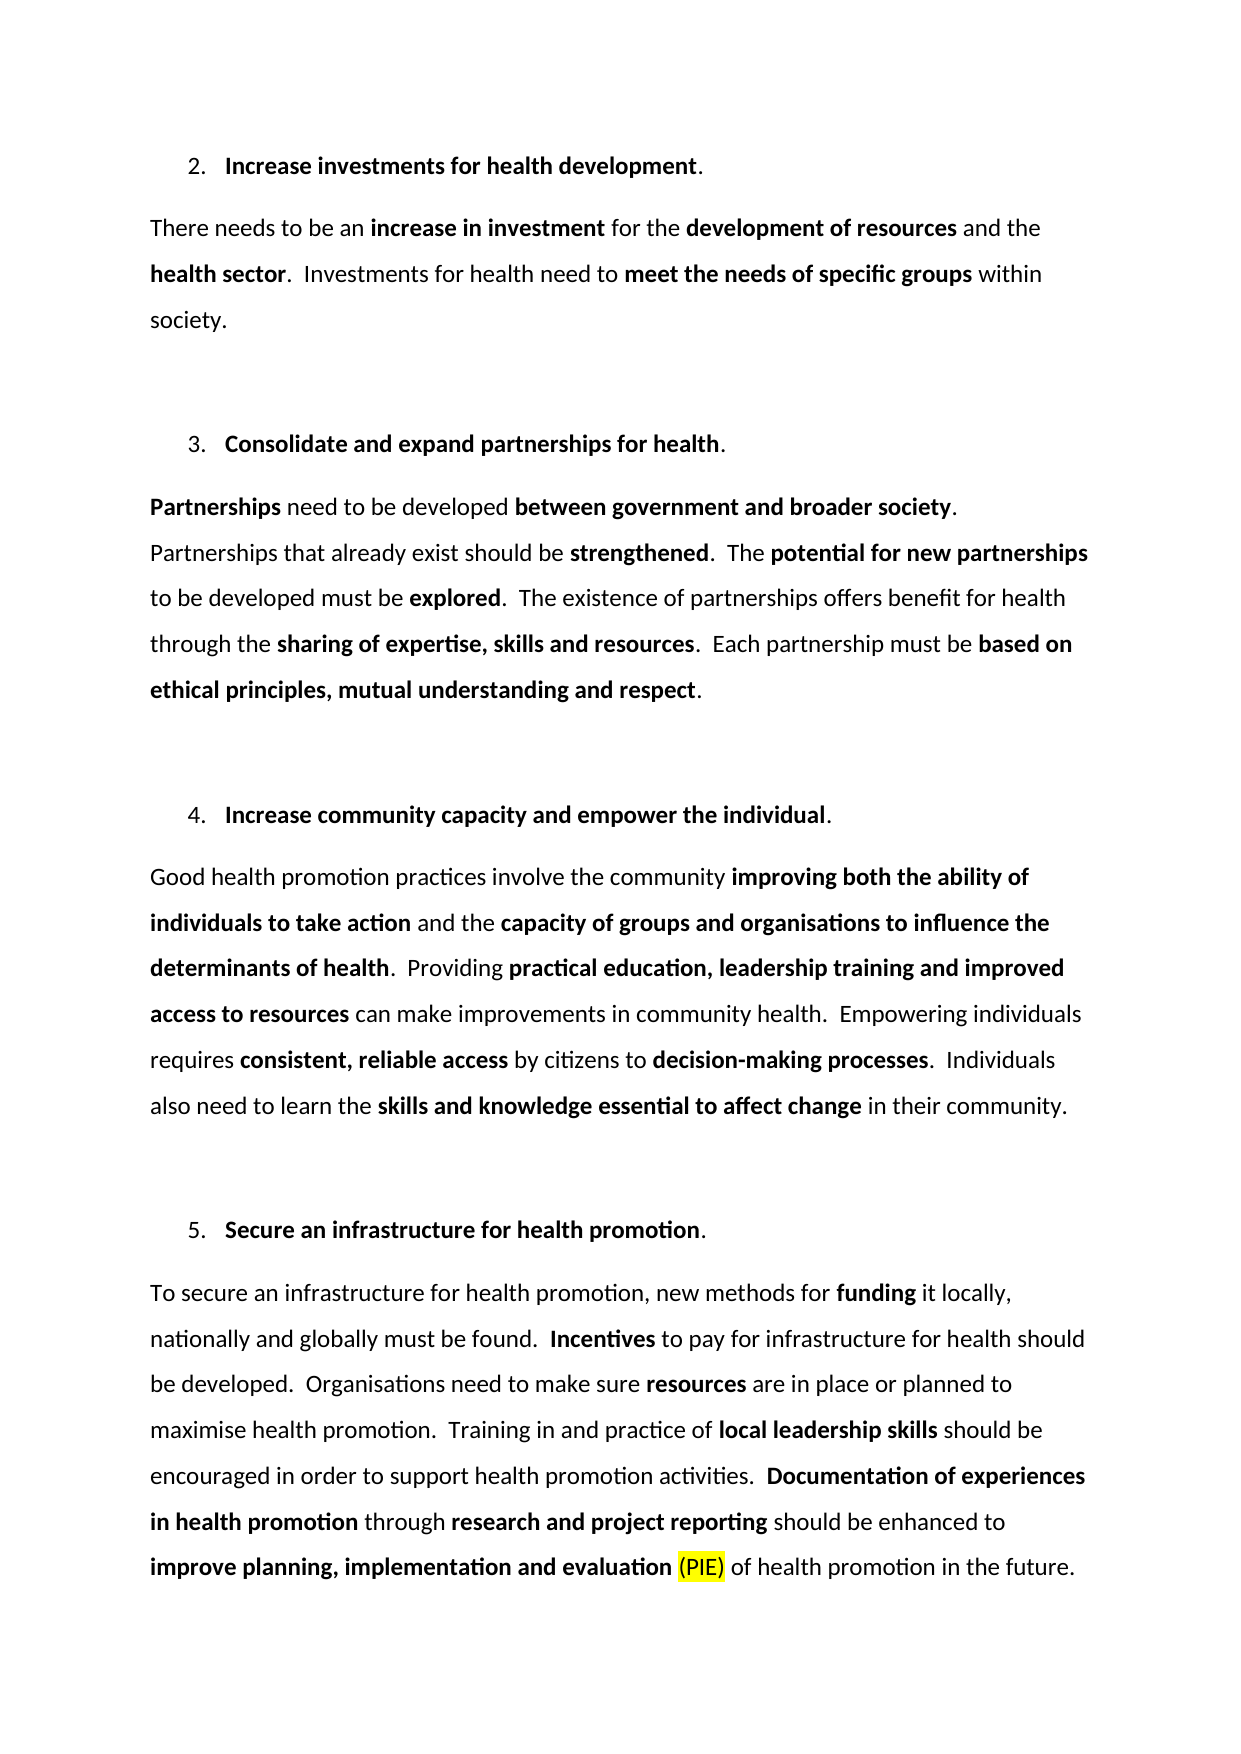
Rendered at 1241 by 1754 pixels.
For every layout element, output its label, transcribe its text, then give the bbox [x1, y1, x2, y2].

text Good health promotion practices involve the community improving both the ability of individuals to take action and the capacity of groups and organisations to influence the determinants of health. Providing practical education, leadership training and improved access to resources can make improvements in community health. Empowering individuals requires consistent, reliable access by citizens to decision-making processes. Individuals also need to learn the skills and knowledge essential to affect change in their community. [150, 861, 1090, 1120]
text To secure an infrastructure for health promotion, new methods for funding it locally, nationally and globally must be found. Incentives to pay for infrastructure for health should be developed. Organisations need to make sure resources are in place or planned to maximise health promotion. Training in and practice of local leadership skills should be encouraged in order to support health promotion activities. Documentation of experiences in health promotion through research and project reporting should be enhanced to improve planning, implementation and evaluation (PIE) of health promotion in the future. [150, 1277, 1090, 1582]
list Secure an infrastructure for health promotion. [187, 1214, 1090, 1245]
list Increase community capacity and empower the individual. [187, 799, 1090, 829]
text There needs to be an increase in investment for the development of resources and the health sector. Investments for health need to meet the needs of specific groups within society. [150, 212, 1090, 334]
text Partnerships need to be developed between government and broader society. Partnerships that already exist should be strengthened. The potential for new partnerships to be developed must be explored. The existence of partnerships offers benefit for health through the sharing of expertise, skills and resources. Each partnership must be based on ethical principles, mutual understanding and respect. [150, 491, 1090, 704]
list Consolidate and expand partnerships for health. [187, 429, 1090, 459]
list Increase investments for health development. [187, 150, 1090, 181]
